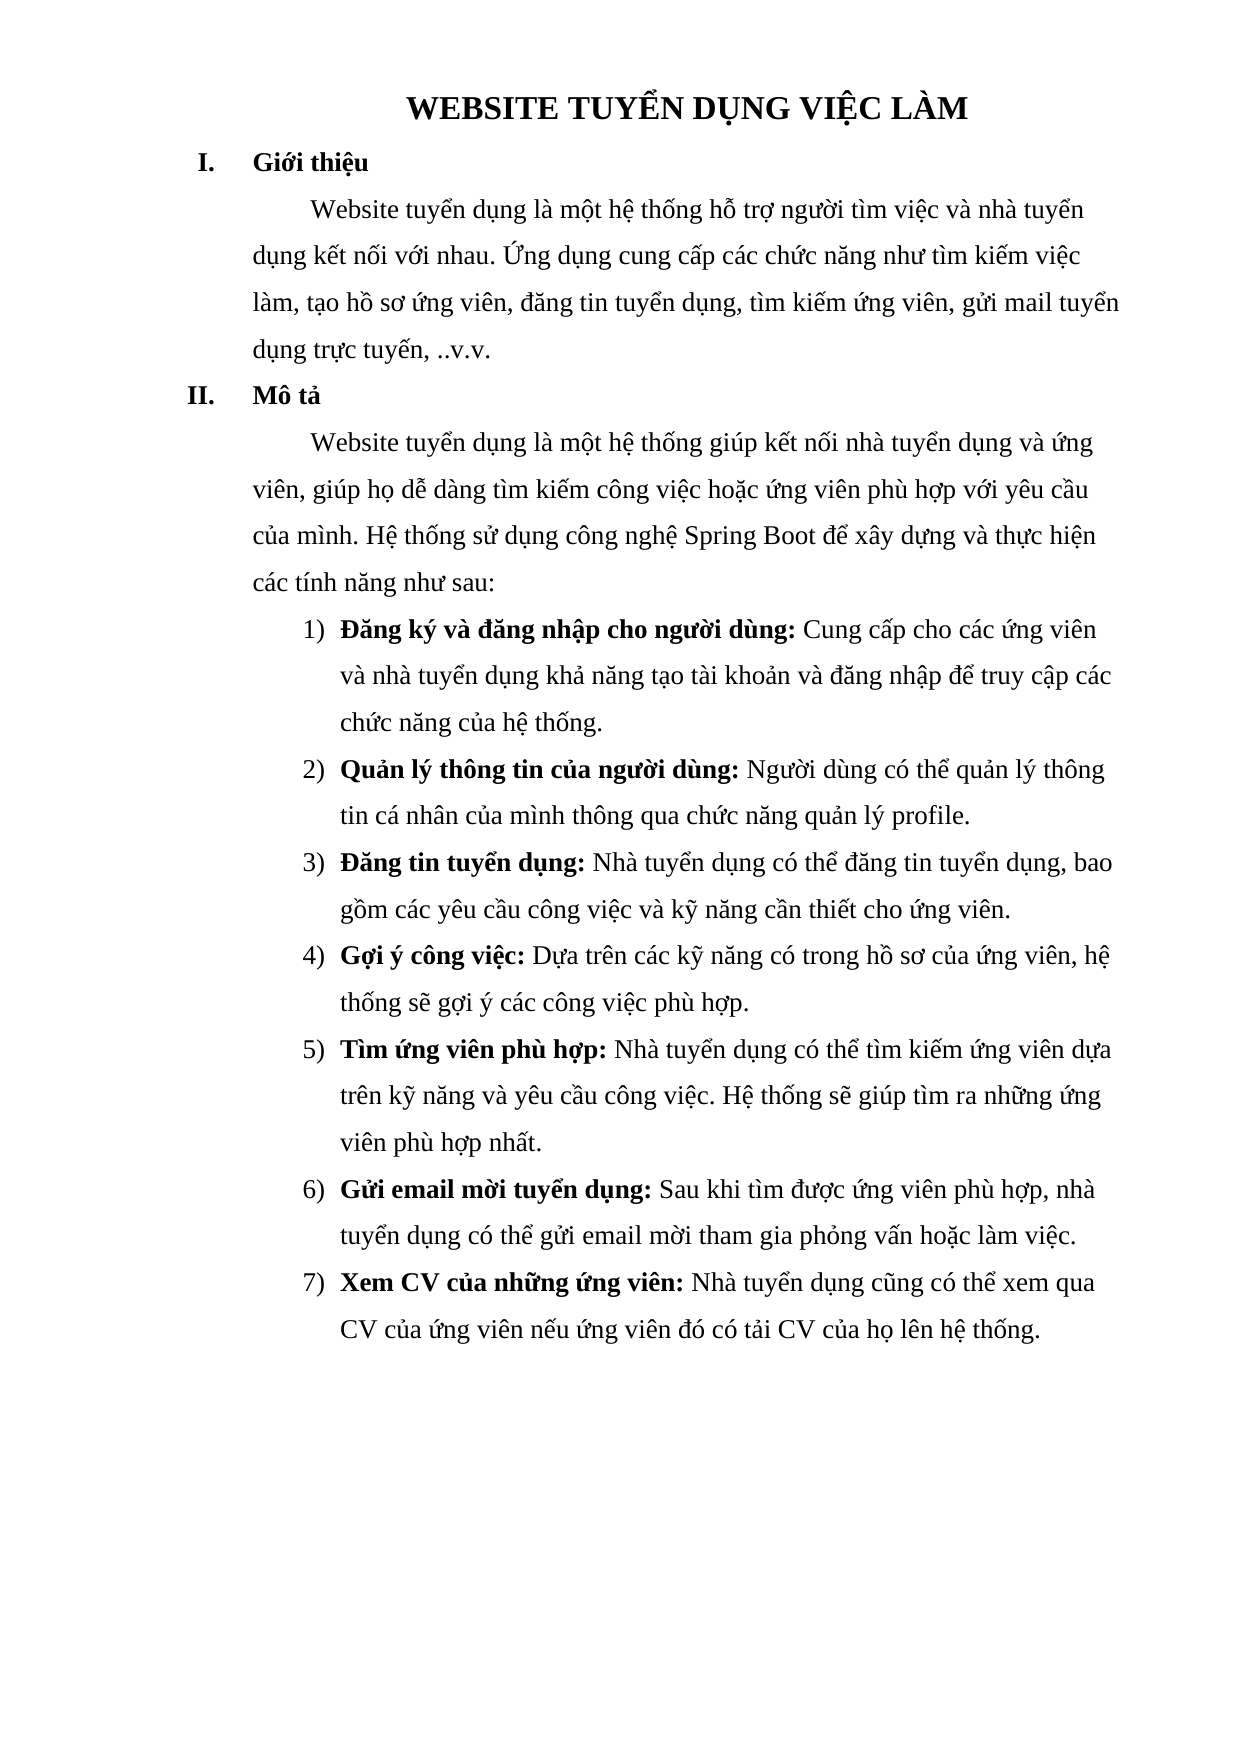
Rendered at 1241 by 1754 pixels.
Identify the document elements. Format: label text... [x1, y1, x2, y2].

list Xem CV của những ứng viên: Nhà tuyển dụng cũng có thể xem qua CV của ứng viên nếu ứng viên đó có tải CV của họ lên hệ thống. [302, 1266, 1122, 1344]
list WEBSITE TUYỂN DỤNG VIỆC LÀM [252, 89, 1122, 127]
list Tìm ứng viên phù hợp: Nhà tuyển dụng có thể tìm kiếm ứng viên dựa trên kỹ năng và yêu cầu công việc. Hệ thống sẽ giúp tìm ra những ứng viên phù hợp nhất. [302, 1033, 1122, 1157]
list Website tuyển dụng là một hệ thống hỗ trợ người tìm việc và nhà tuyển dụng kết nối với nhau. Ứng dụng cung cấp các chức năng như tìm kiếm việc làm, tạo hồ sơ ứng viên, đăng tin tuyển dụng, tìm kiếm ứng viên, gửi mail tuyển dụng trực tuyến, ..v.v. [252, 193, 1122, 364]
list Đăng ký và đăng nhập cho người dùng: Cung cấp cho các ứng viên và nhà tuyển dụng khả năng tạo tài khoản và đăng nhập để truy cập các chức năng của hệ thống. [302, 613, 1122, 737]
list Quản lý thông tin của người dùng: Người dùng có thể quản lý thông tin cá nhân của mình thông qua chức năng quản lý profile. [302, 753, 1122, 831]
list Gợi ý công việc: Dựa trên các kỹ năng có trong hồ sơ của ứng viên, hệ thống sẽ gợi ý các công việc phù hợp. [302, 939, 1122, 1017]
list Giới thiệu [215, 146, 1122, 177]
list Gửi email mời tuyển dụng: Sau khi tìm được ứng viên phù hợp, nhà tuyển dụng có thể gửi email mời tham gia phỏng vấn hoặc làm việc. [302, 1173, 1122, 1251]
list Đăng tin tuyển dụng: Nhà tuyển dụng có thể đăng tin tuyển dụng, bao gồm các yêu cầu công việc và kỹ năng cần thiết cho ứng viên. [302, 846, 1122, 924]
list Mô tả [215, 379, 1122, 411]
list Website tuyển dụng là một hệ thống giúp kết nối nhà tuyển dụng và ứng viên, giúp họ dễ dàng tìm kiếm công việc hoặc ứng viên phù hợp với yêu cầu của mình. Hệ thống sử dụng công nghệ Spring Boot để xây dựng và thực hiện các tính năng như sau: [252, 426, 1122, 597]
